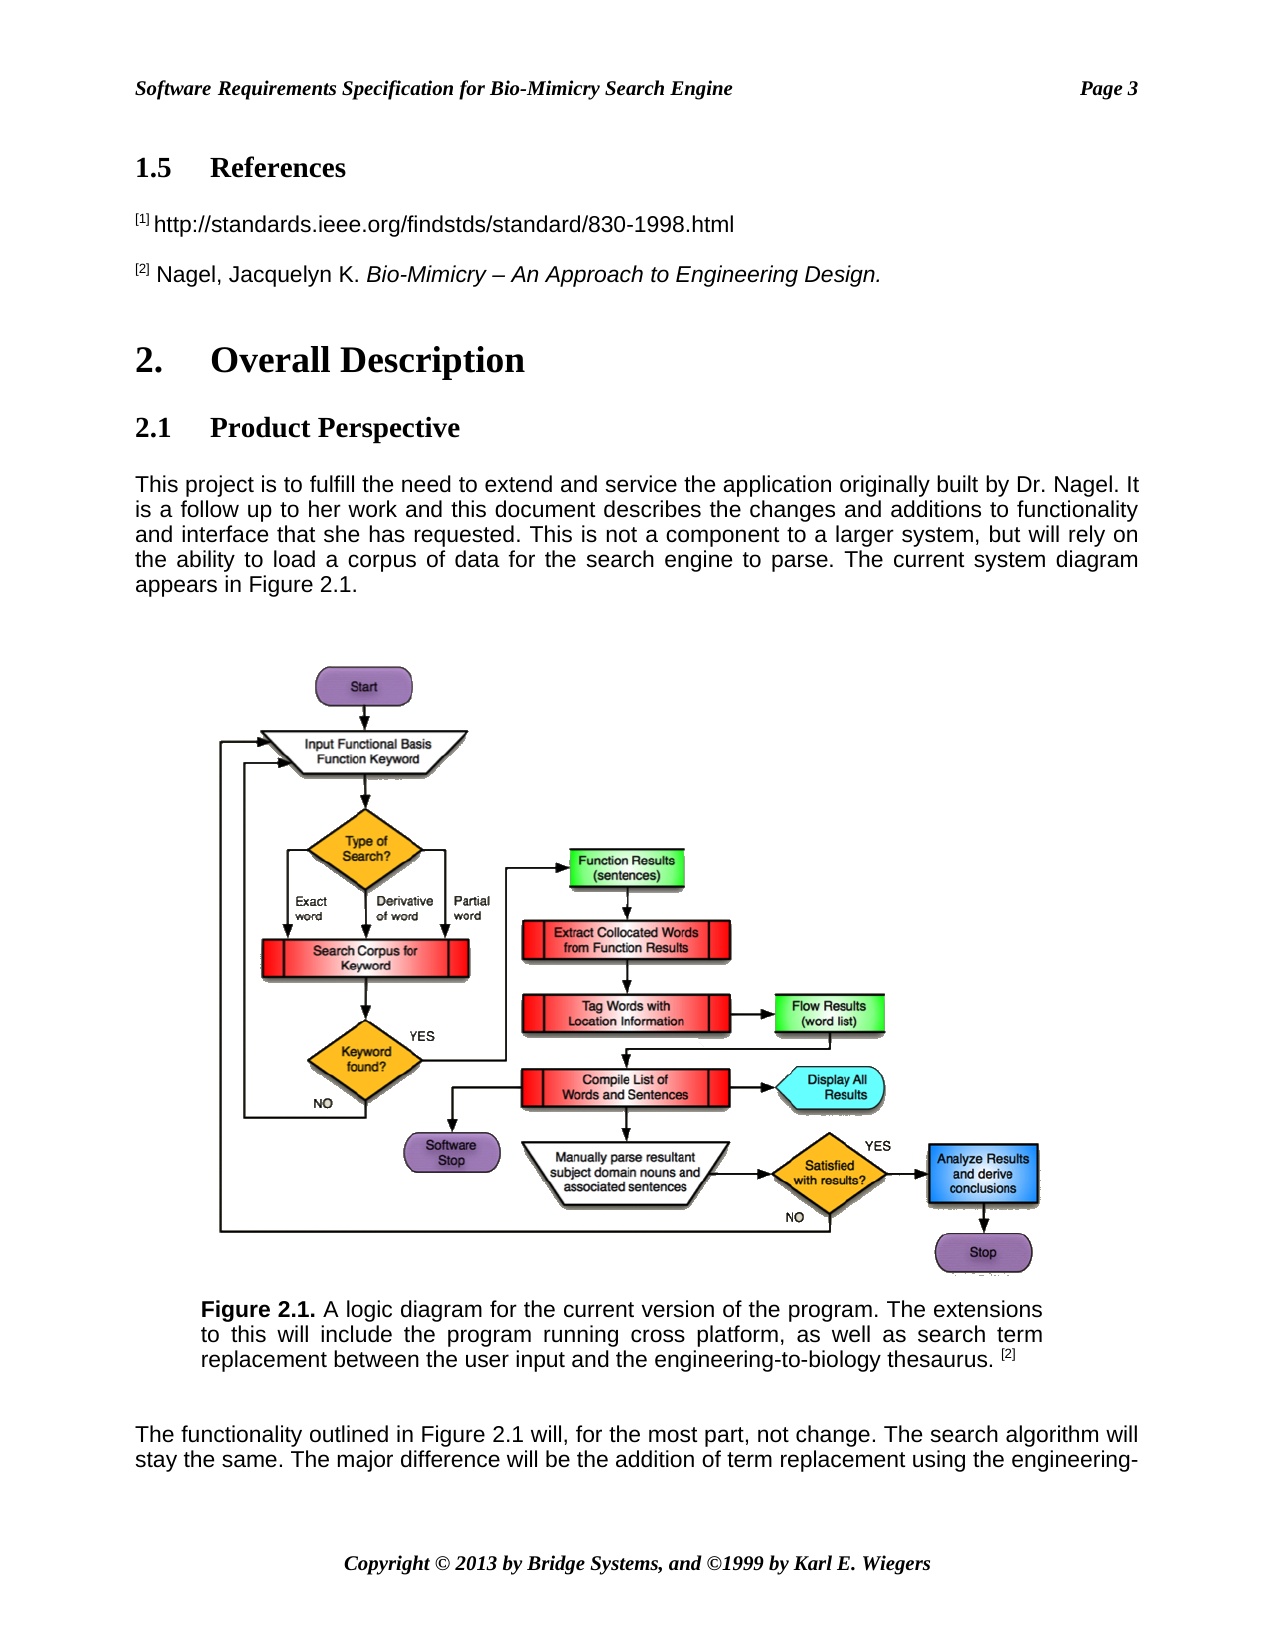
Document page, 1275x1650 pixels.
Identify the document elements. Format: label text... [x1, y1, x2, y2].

text [1] http://standards.ieee.org/findstds/standard/830-1998.html [135, 213, 1140, 238]
picture [196, 650, 1048, 1288]
text This project is to fulfill the need to extend and service the application originally built by Dr. Nagel. It is a follow up to her work and this document describes the changes and additions to functionality and interface that she has requested. This is not a component to a larger system, but will rely on the ability to load a corpus of data for the search engine to parse. The current system diagram appears in Figure 2.1. [135, 473, 1140, 598]
subtitle Overall Description [135, 338, 1140, 381]
subtitle Product Perspective [135, 410, 1140, 443]
subtitle References [135, 150, 1140, 183]
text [135, 1423, 1140, 1473]
text Figure 2.1. A logic diagram for the current version of the program. The extensions to this will include the program running cross platform, as well as search term replacement between the user input and the engineering-to-biology thesaurus. [2] [201, 1298, 1044, 1373]
text [2] Nagel, Jacquelyn K. Bio-Mimicry – An Approach to Engineering Design. [135, 263, 1140, 288]
